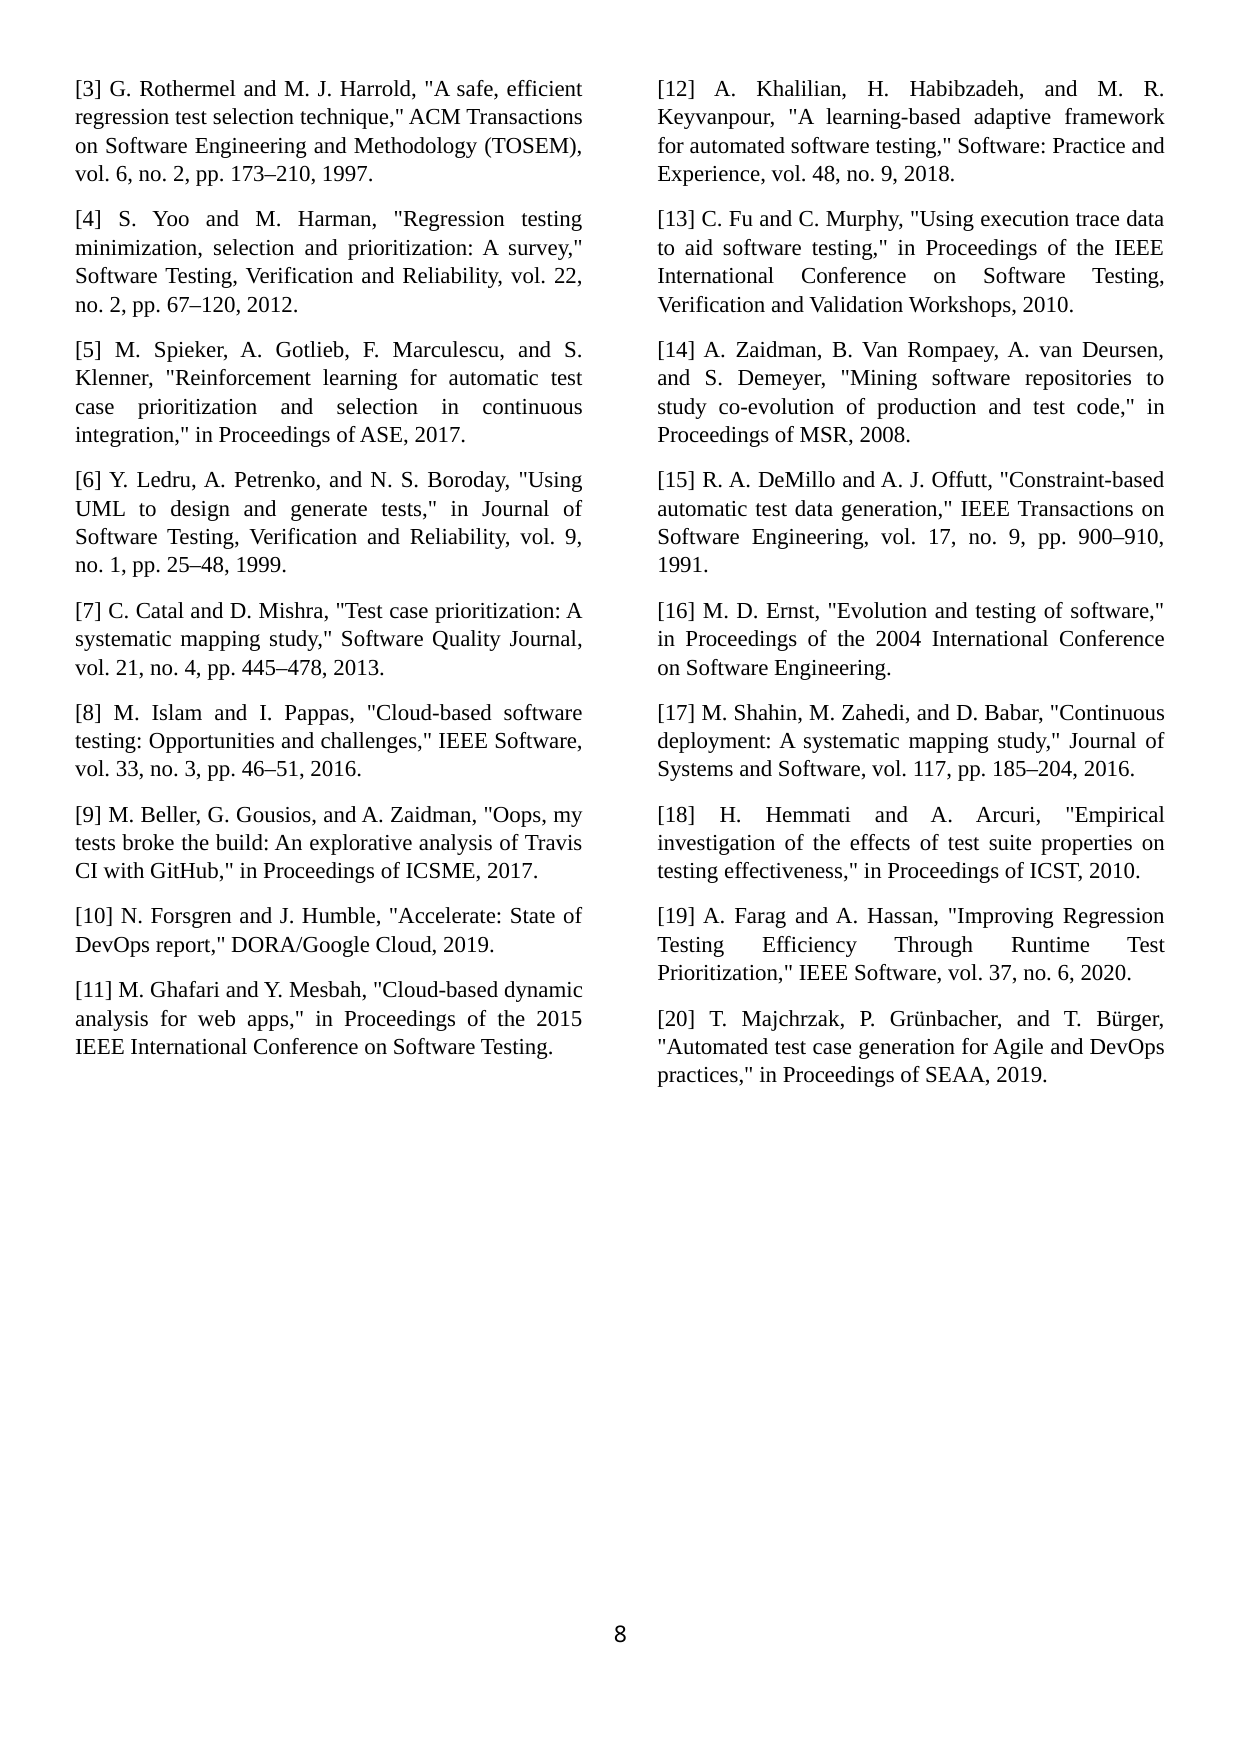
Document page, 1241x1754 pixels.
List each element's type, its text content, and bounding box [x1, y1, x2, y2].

text [8] M. Islam and I. Pappas, "Cloud-based software testing: Opportunities and challenges," IEEE Software, vol. 33, no. 3, pp. 46–51, 2016. [75, 699, 583, 782]
text [7] C. Catal and D. Mishra, "Test case prioritization: A systematic mapping study," Software Quality Journal, vol. 21, no. 4, pp. 445–478, 2013. [75, 597, 583, 680]
text [6] Y. Ledru, A. Petrenko, and N. S. Boroday, "Using UML to design and generate tests," in Journal of Software Testing, Verification and Reliability, vol. 9, no. 1, pp. 25–48, 1999. [75, 466, 583, 578]
text [17] M. Shahin, M. Zahedi, and D. Babar, "Continuous deployment: A systematic mapping study," Journal of Systems and Software, vol. 117, pp. 185–204, 2016. [657, 699, 1165, 782]
text [19] A. Farag and A. Hassan, "Improving Regression Testing Efficiency Through Runtime Test Prioritization," IEEE Software, vol. 37, no. 6, 2020. [657, 903, 1165, 986]
text [4] S. Yoo and M. Harman, "Regression testing minimization, selection and prioritization: A survey," Software Testing, Verification and Reliability, vol. 22, no. 2, pp. 67–120, 2012. [75, 205, 583, 317]
text [3] G. Rothermel and M. J. Harrold, "A safe, efficient regression test selection technique," ACM Transactions on Software Engineering and Methodology (TOSEM), vol. 6, no. 2, pp. 173–210, 1997. [75, 75, 583, 187]
text [13] C. Fu and C. Murphy, "Using execution trace data to aid software testing," in Proceedings of the IEEE International Conference on Software Testing, Verification and Validation Workshops, 2010. [657, 205, 1165, 317]
text [20] T. Majchrzak, P. Grünbacher, and T. Bürger, "Automated test case generation for Agile and DevOps practices," in Proceedings of SEAA, 2019. [657, 1004, 1165, 1088]
text [9] M. Beller, G. Gousios, and A. Zaidman, "Oops, my tests broke the build: An explorative analysis of Travis CI with GitHub," in Proceedings of ICSME, 2017. [75, 801, 583, 884]
text [10] N. Forsgren and J. Humble, "Accelerate: State of DevOps report," DORA/Google Cloud, 2019. [75, 903, 583, 957]
text [16] M. D. Ernst, "Evolution and testing of software," in Proceedings of the 2004 International Conference on Software Engineering. [657, 597, 1165, 680]
text [18] H. Hemmati and A. Arcuri, "Empirical investigation of the effects of test suite properties on testing effectiveness," in Proceedings of ICST, 2010. [657, 801, 1165, 884]
text [14] A. Zaidman, B. Van Rompaey, A. van Deursen, and S. Demeyer, "Mining software repositories to study co-evolution of production and test code," in Proceedings of MSR, 2008. [657, 336, 1165, 447]
text [15] R. A. DeMillo and A. J. Offutt, "Constraint-based automatic test data generation," IEEE Transactions on Software Engineering, vol. 17, no. 9, pp. 900–910, 1991. [657, 466, 1165, 578]
text [11] M. Ghafari and Y. Mesbah, "Cloud-based dynamic analysis for web apps," in Proceedings of the 2015 IEEE International Conference on Software Testing. [75, 976, 583, 1059]
text [5] M. Spieker, A. Gotlieb, F. Marculescu, and S. Klenner, "Reinforcement learning for automatic test case prioritization and selection in continuous integration," in Proceedings of ASE, 2017. [75, 336, 583, 447]
text [12] A. Khalilian, H. Habibzadeh, and M. R. Keyvanpour, "A learning-based adaptive framework for automated software testing," Software: Practice and Experience, vol. 48, no. 9, 2018. [657, 75, 1165, 187]
